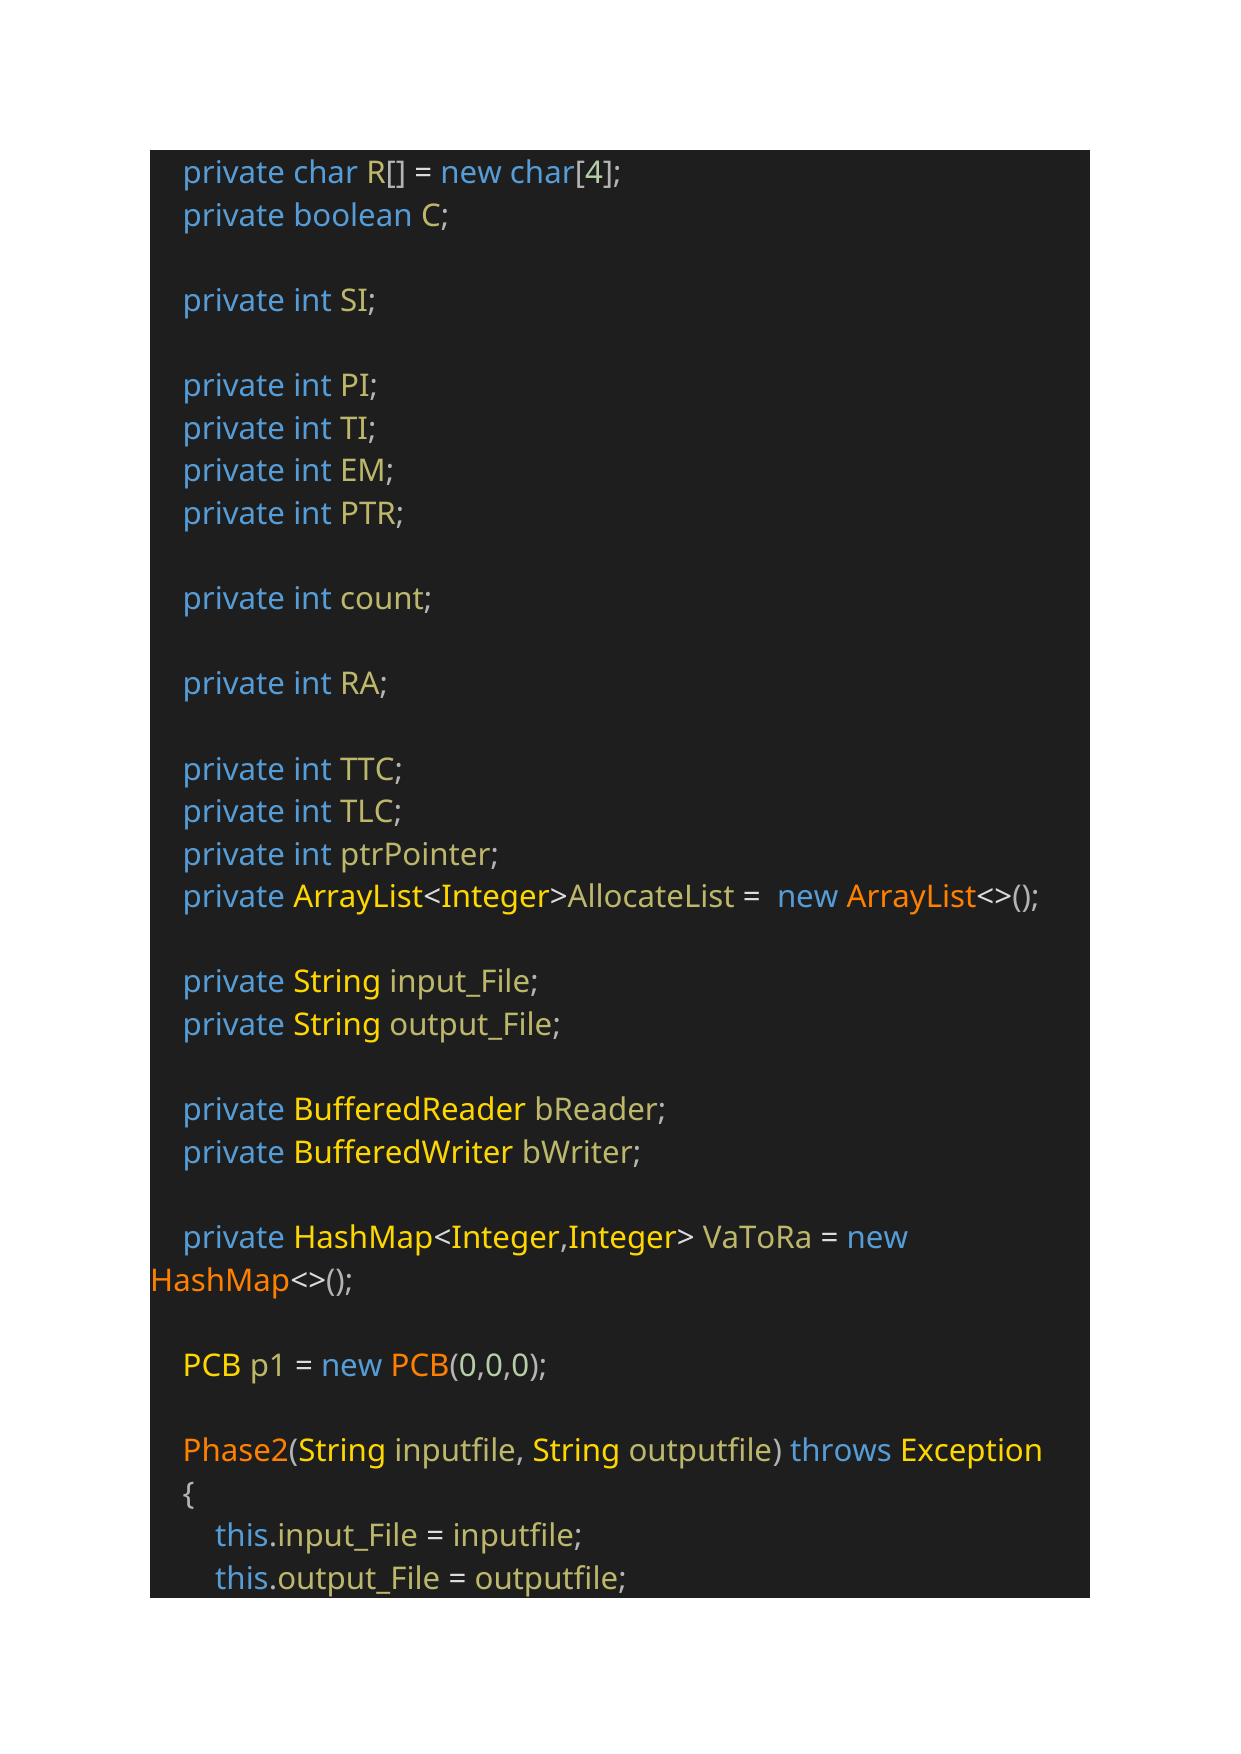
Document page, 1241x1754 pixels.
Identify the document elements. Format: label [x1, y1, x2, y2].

text [150, 150, 1090, 1598]
